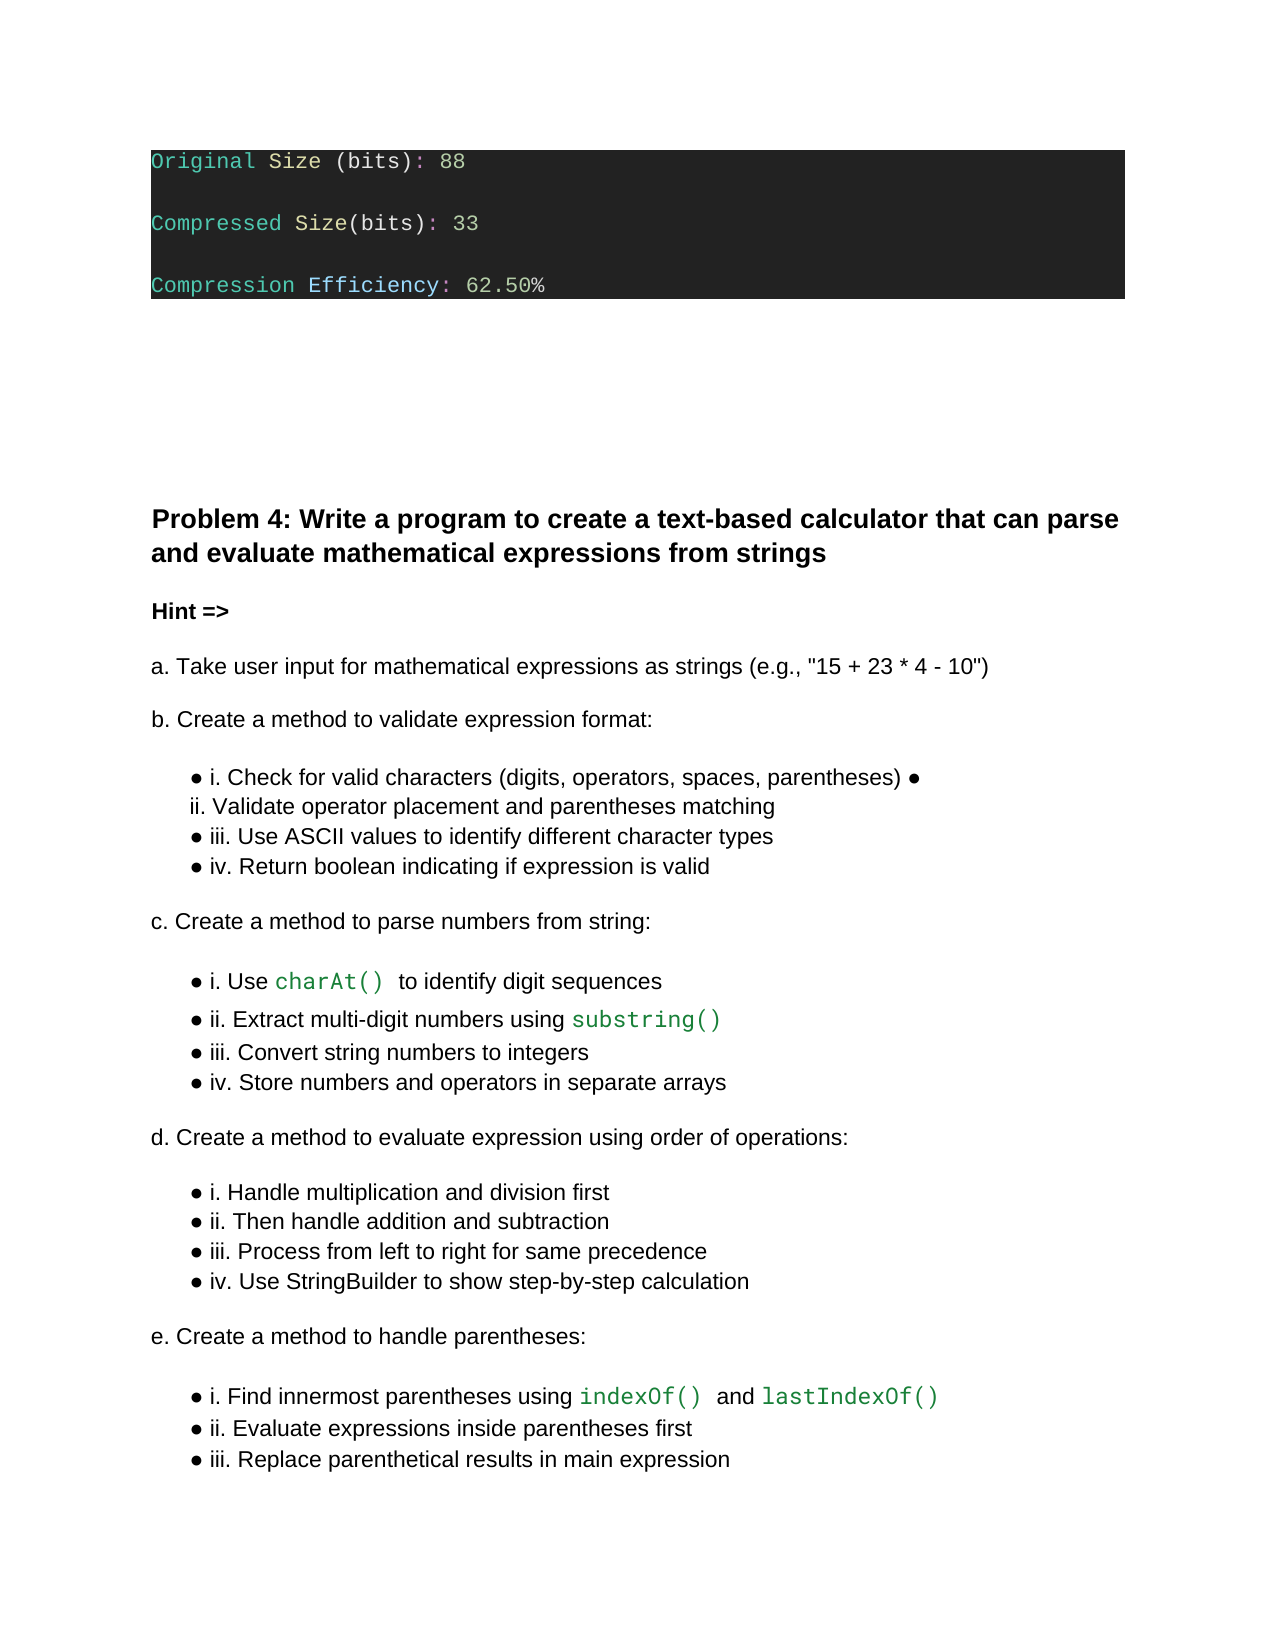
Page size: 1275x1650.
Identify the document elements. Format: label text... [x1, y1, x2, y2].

text a. Take user input for mathematical expressions as strings (e.g., "15 + 23 * 4 - 10") b. Create a method to validate expression format: [151, 653, 991, 732]
text ● iv. Store numbers and operators in separate arrays [189, 1069, 1125, 1095]
text c. Create a method to parse numbers from string: [151, 908, 1125, 934]
text ● iii. Replace parenthetical results in main expression [189, 1446, 1125, 1472]
text ● i. Use charAt() to identify digit sequences [189, 965, 1125, 995]
text ● iii. Convert string numbers to integers [189, 1039, 1125, 1065]
text ● iii. Use ASCII values to identify different character types [189, 823, 1125, 849]
text ● iv. Return boolean indicating if expression is valid [189, 853, 1125, 879]
text e. Create a method to handle parentheses: [151, 1323, 1125, 1349]
text ● ii. Extract multi-digit numbers using substring() [189, 1003, 1125, 1033]
text Hint => [151, 598, 1125, 624]
text ● iv. Use StringBuilder to show step-by-step calculation [189, 1268, 1125, 1294]
text ● ii. Then handle addition and subtraction [189, 1208, 1125, 1235]
text ● iii. Process from left to right for same precedence [189, 1238, 1125, 1264]
text ● i. Handle multiplication and division first [189, 1178, 1125, 1205]
text Compressed Size(bits): 33 [151, 212, 1125, 237]
text ● i. Check for valid characters (digits, operators, spaces, parentheses) ● ii. Validate operator placement and parentheses matching [189, 764, 922, 819]
text d. Create a method to evaluate expression using order of operations: [151, 1123, 1125, 1150]
text Problem 4: Write a program to create a text-based calculator that can parse and evaluate mathematical expressions from strings [151, 503, 1125, 568]
text ● i. Find innermost parentheses using indexOf() and lastIndexOf() ● ii. Evaluate expressions inside parentheses first [189, 1380, 955, 1441]
text Original Size (bits): 88 [151, 150, 1125, 175]
text Compression Efficiency: 62.50% [151, 274, 1125, 299]
